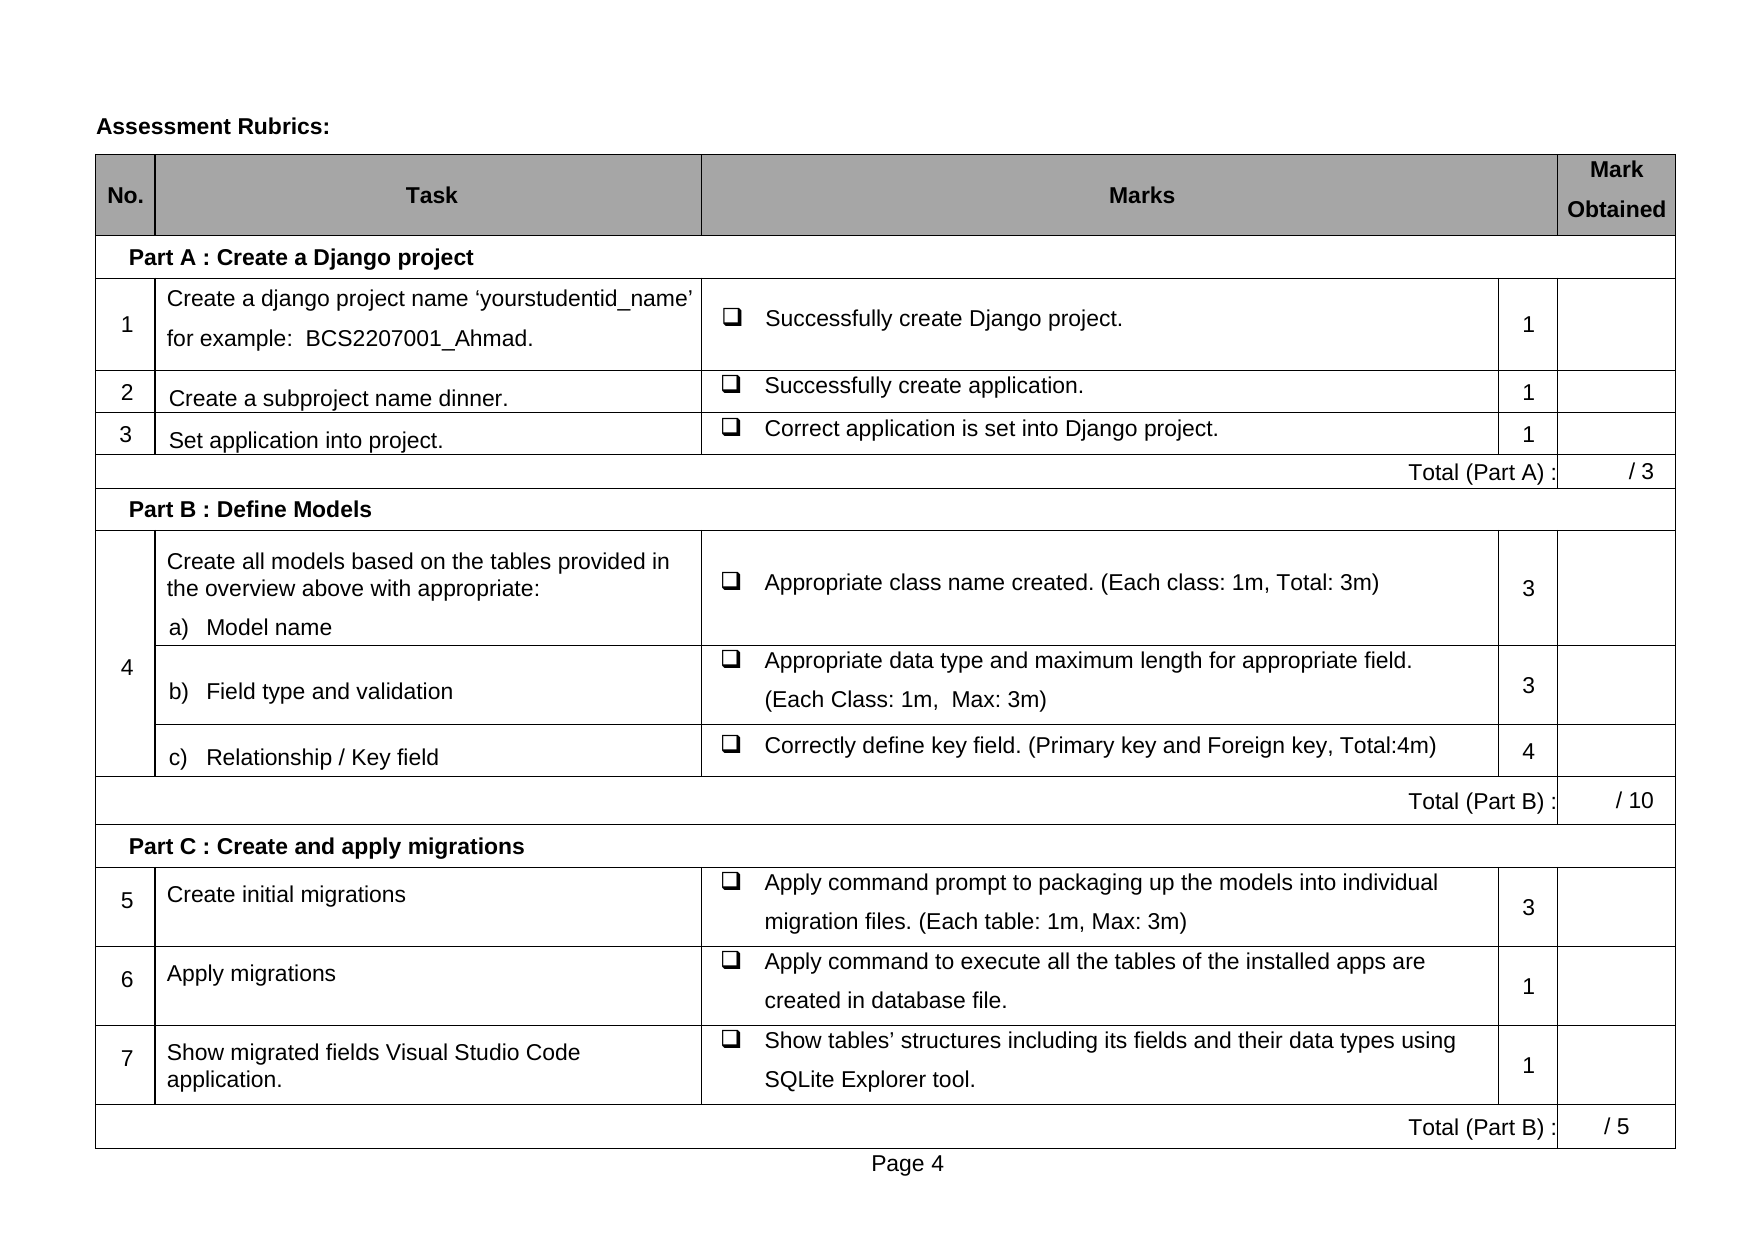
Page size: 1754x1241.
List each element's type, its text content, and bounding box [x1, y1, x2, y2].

table_cell 6 [96, 947, 154, 1025]
table_cell Appropriate class name created. (Each class: 1m, Total: 3m) [702, 531, 1498, 645]
table_cell Apply migrations [156, 947, 701, 1025]
table_cell Part B : Define Models [96, 489, 1675, 530]
table_cell Part C : Create and apply migrations [96, 825, 1675, 867]
table_cell Show tables’ structures including its fields and their data types using SQLite Explorer tool. [702, 1026, 1498, 1104]
table_cell 7 [96, 1026, 154, 1104]
table_cell 4 [1499, 725, 1557, 776]
table_cell 2 [96, 371, 154, 412]
table_cell [1558, 1026, 1675, 1104]
table_cell Relationship / Key field [156, 725, 701, 776]
table_cell 4 [96, 531, 154, 776]
table_cell 1 [1499, 371, 1557, 412]
table_cell Total (Part A) : [96, 455, 1557, 487]
table_cell Appropriate data type and maximum length for appropriate field. (Each Class: 1m, Max: 3m) [702, 646, 1498, 724]
table_cell Part A : Create a Django project [96, 236, 1675, 277]
table_cell Apply command to execute all the tables of the installed apps are created in database file. [702, 947, 1498, 1025]
table_header Mark Obtained [1558, 155, 1675, 235]
table_cell Total (Part B) : [96, 777, 1557, 824]
table_cell Create initial migrations [156, 868, 701, 946]
table_cell Successfully create Django project. [702, 279, 1498, 369]
table_header No. [96, 155, 154, 235]
table_cell 1 [1499, 279, 1557, 369]
table_cell / 10 [1558, 777, 1675, 824]
table_cell Correctly define key field. (Primary key and Foreign key, Total:4m) [702, 725, 1498, 776]
table_cell Create all models based on the tables provided in the overview above with appropriate: Model name [156, 531, 701, 645]
table_cell Correct application is set into Django project. [702, 413, 1498, 454]
table_cell 3 [1499, 868, 1557, 946]
table_cell Total (Part B) : [96, 1105, 1557, 1148]
table_cell [1558, 868, 1675, 946]
table_header Marks [702, 155, 1557, 235]
table_cell [1558, 371, 1675, 412]
table_cell [1558, 646, 1675, 724]
table_cell 1 [1499, 1026, 1557, 1104]
subtitle Assessment Rubrics: [96, 113, 1596, 139]
table_cell 3 [96, 413, 154, 454]
table_cell Successfully create application. [702, 371, 1498, 412]
table_cell 3 [1499, 531, 1557, 645]
table_cell Show migrated fields Visual Studio Code application. [156, 1026, 701, 1104]
table_header Task [156, 155, 701, 235]
table_cell Apply command prompt to packaging up the models into individual migration files. (Each table: 1m, Max: 3m) [702, 868, 1498, 946]
table_cell [1558, 531, 1675, 645]
table_cell [1558, 413, 1675, 454]
table_cell / 3 [1558, 455, 1675, 487]
table_cell 5 [96, 868, 154, 946]
table_cell Create a django project name ‘yourstudentid_name’ for example: BCS2207001_Ahmad. [156, 279, 701, 369]
table_cell Set application into project. [156, 413, 701, 454]
table_cell 1 [1499, 413, 1557, 454]
table_cell / 5 [1558, 1105, 1675, 1148]
table_cell 1 [1499, 947, 1557, 1025]
table_cell 1 [96, 279, 154, 369]
table_cell [1558, 725, 1675, 776]
table_cell 3 [1499, 646, 1557, 724]
table_cell [1558, 279, 1675, 369]
table_cell Create a subproject name dinner. [156, 371, 701, 412]
table_cell [1558, 947, 1675, 1025]
table_cell Field type and validation [156, 646, 701, 724]
